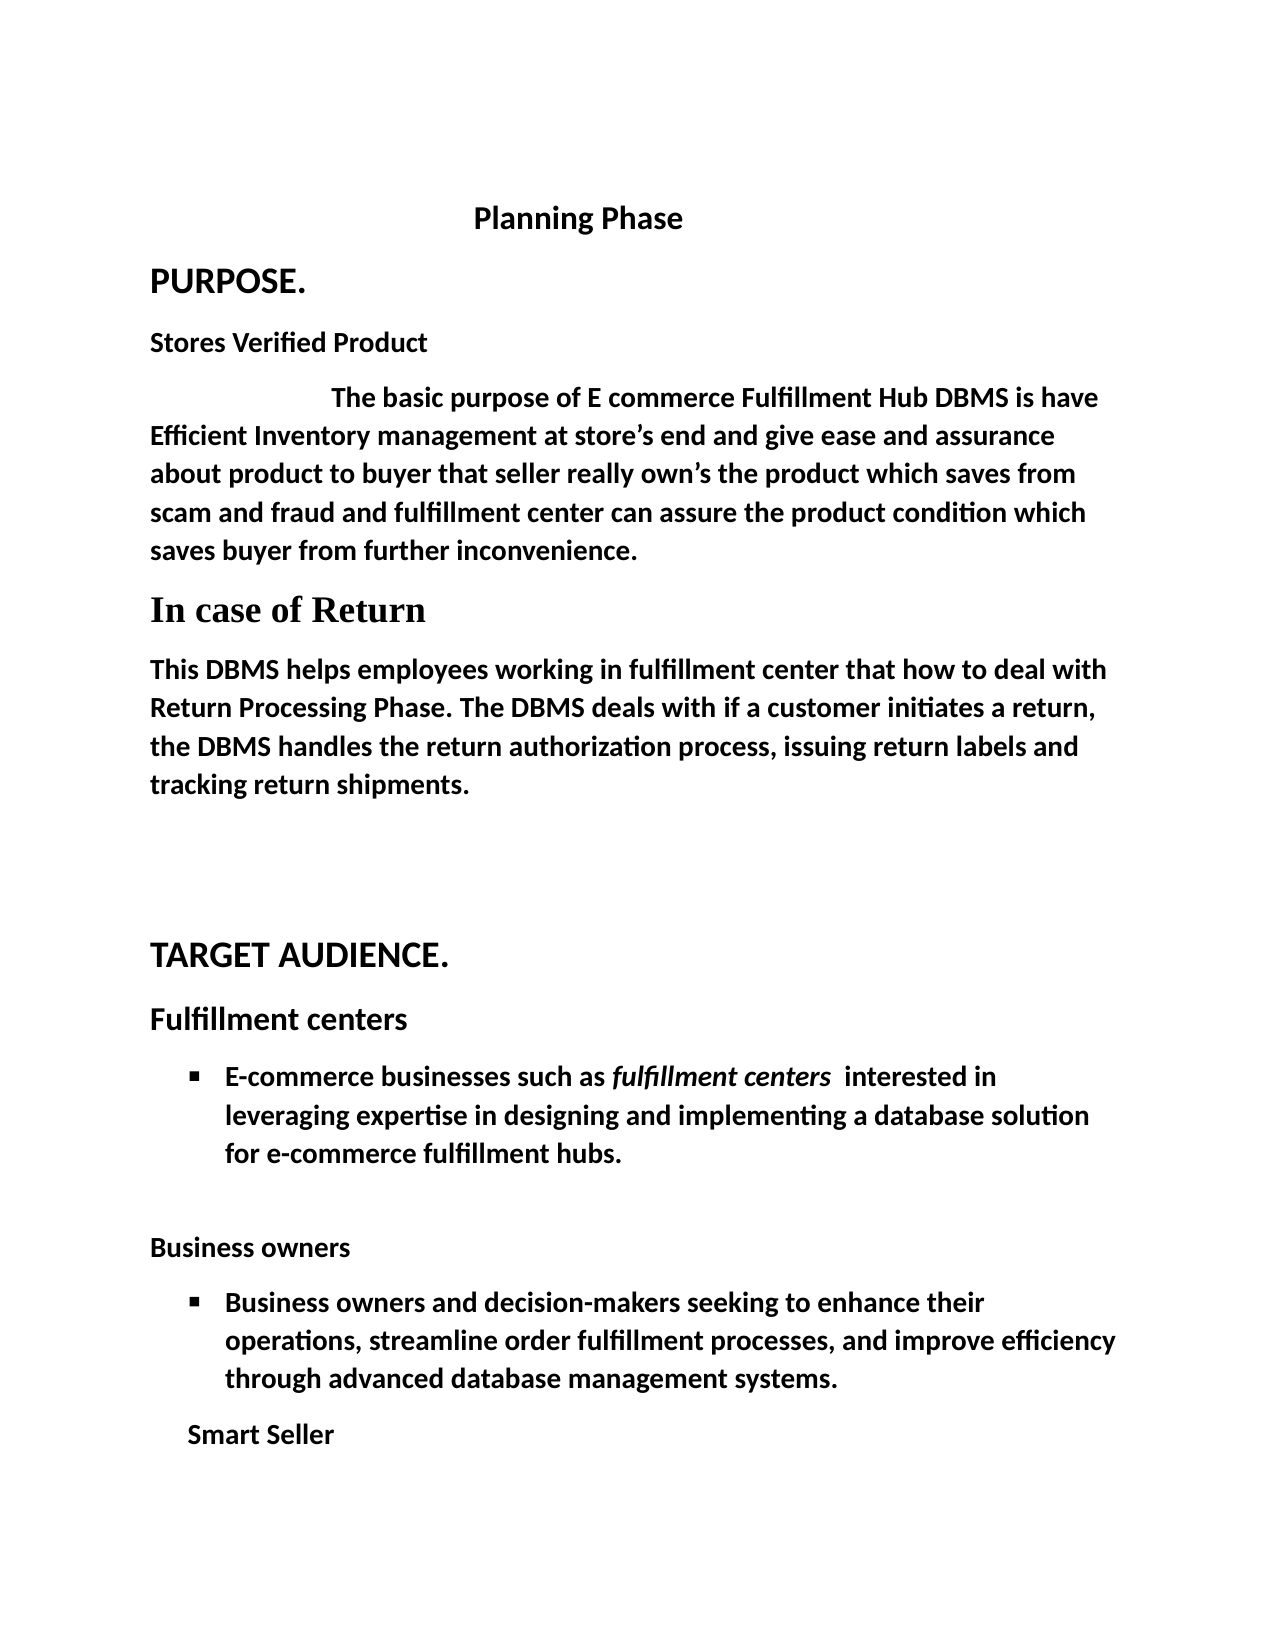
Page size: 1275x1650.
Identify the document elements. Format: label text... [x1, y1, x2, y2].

text The basic purpose of E commerce Fulfillment Hub DBMS is have Efficient Inventory management at store’s end and give ease and assurance about product to buyer that seller really own’s the product which saves from scam and fraud and fulfillment center can assure the product condition which saves buyer from further inconvenience. [150, 379, 1125, 568]
text In case of Return [150, 588, 1125, 631]
text Business owners [150, 1229, 1125, 1264]
text TARGET AUDIENCE. [150, 931, 1125, 977]
text Fulfillment centers [150, 998, 1125, 1038]
text Smart Seller [187, 1416, 1125, 1451]
list Business owners and decision-makers seeking to enhance their operations, streamline order fulfillment processes, and improve efficiency through advanced database management systems. [187, 1284, 1125, 1396]
text PURPOSE. [150, 257, 1125, 303]
text Stores Verified Product [150, 324, 1125, 359]
list E-commerce businesses such as fulfillment centers interested in leveraging expertise in designing and implementing a database solution for e-commerce fulfillment hubs. [187, 1058, 1125, 1171]
text This DBMS helps employees working in fulfillment center that how to deal with Return Processing Phase. The DBMS deals with if a customer initiates a return, the DBMS handles the return authorization process, issuing return labels and tracking return shipments. [150, 651, 1125, 802]
text Planning Phase [150, 197, 1125, 238]
